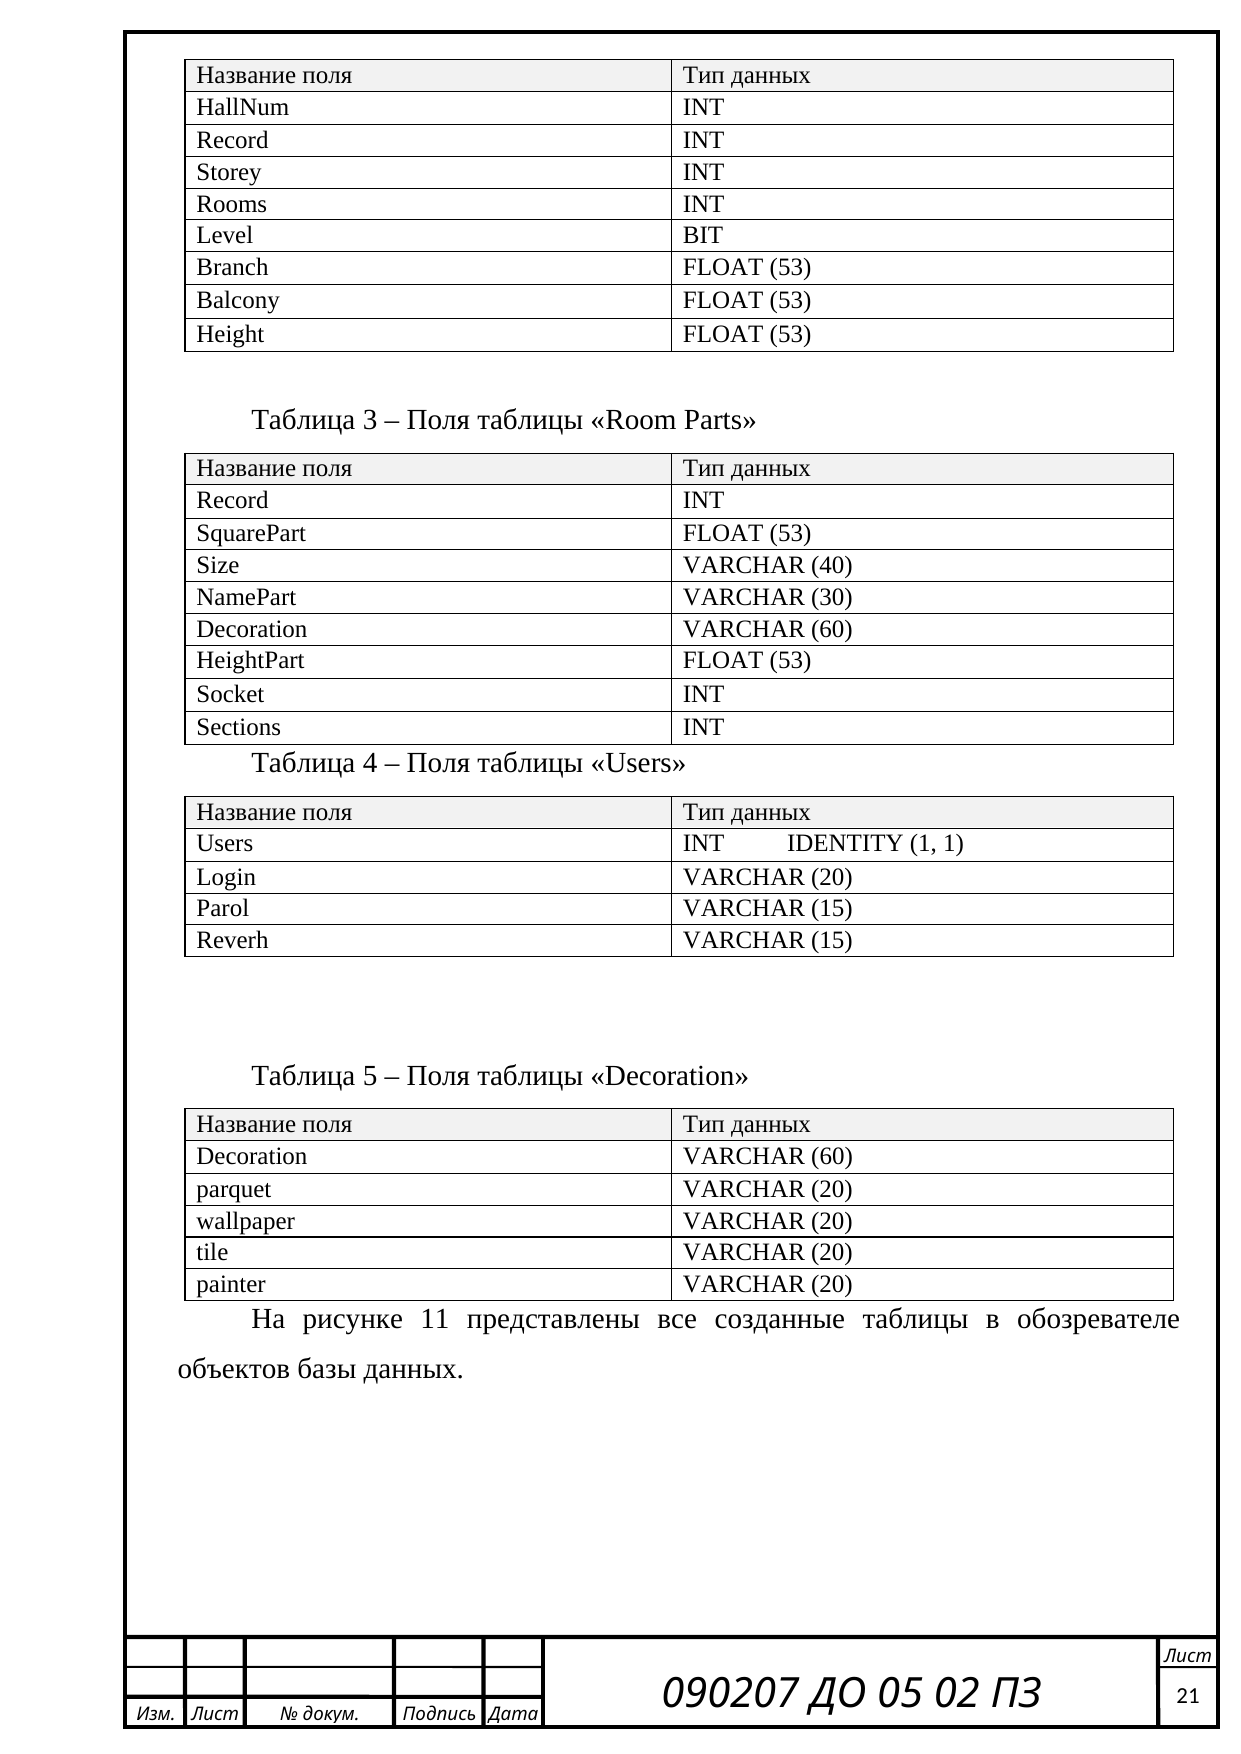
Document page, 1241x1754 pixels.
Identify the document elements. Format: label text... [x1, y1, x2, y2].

table_header Тип данных [672, 454, 1173, 484]
table_cell Login [186, 862, 671, 892]
table_cell Decoration [186, 1141, 671, 1173]
table_cell Sections [186, 712, 671, 744]
text На рисунке 11 представлены все созданные таблицы в обозревателе объектов базы данных. [177, 1301, 1181, 1385]
table_cell Socket [186, 679, 671, 711]
table_cell VARCHAR (60) [672, 614, 1173, 644]
table_cell VARCHAR (30) [672, 582, 1173, 613]
text Таблица 5 – Поля таблицы «Decoration» [177, 1058, 1181, 1091]
table_cell FLOAT (53) [672, 519, 1173, 549]
table_cell INT [672, 92, 1173, 124]
table_header Тип данных [672, 1109, 1173, 1140]
table_cell Branch [186, 252, 671, 284]
table_cell INT [672, 712, 1173, 744]
table_cell FLOAT (53) [672, 285, 1173, 318]
table_cell Record [186, 125, 671, 156]
table_cell Height [186, 319, 671, 351]
table_header Название поля [186, 454, 671, 484]
table_cell Size [186, 550, 671, 581]
table_cell Storey [186, 157, 671, 188]
table_cell VARCHAR (20) [672, 862, 1173, 892]
table_cell painter [186, 1269, 671, 1300]
table_cell INT [672, 485, 1173, 517]
table_cell VARCHAR (20) [672, 1206, 1173, 1236]
table_cell FLOAT (53) [672, 252, 1173, 284]
table_cell VARCHAR (60) [672, 1141, 1173, 1173]
table_cell SquarePart [186, 519, 671, 549]
table_cell INT [672, 157, 1173, 188]
table_cell INT [672, 125, 1173, 156]
table_cell tile [186, 1238, 671, 1268]
table_header Название поля [186, 1109, 671, 1140]
table_cell FLOAT (53) [672, 646, 1173, 678]
table_cell VARCHAR (15) [672, 894, 1173, 924]
table_header Тип данных [672, 60, 1173, 91]
table_header Название поля [186, 797, 671, 827]
table_cell Reverh [186, 925, 671, 956]
table_cell VARCHAR (15) [672, 925, 1173, 956]
text Таблица 3 – Поля таблицы «Room Parts» [177, 402, 1181, 436]
table_cell Record [186, 485, 671, 517]
table_cell INT [672, 679, 1173, 711]
table_cell NamePart [186, 582, 671, 613]
table_cell Decoration [186, 614, 671, 644]
table_cell VARCHAR (20) [672, 1238, 1173, 1268]
table_cell Users [186, 829, 671, 861]
table_cell VARCHAR (20) [672, 1174, 1173, 1205]
table_cell VARCHAR (40) [672, 550, 1173, 581]
text Таблица 4 – Поля таблицы «Users» [177, 745, 1181, 779]
table_cell Balcony [186, 285, 671, 318]
table_cell VARCHAR (20) [672, 1269, 1173, 1300]
table_cell Parol [186, 894, 671, 924]
table_cell FLOAT (53) [672, 319, 1173, 351]
table_cell INT [672, 189, 1173, 219]
table_cell INT IDENTITY (1, 1) [672, 829, 1173, 861]
table_cell BIT [672, 220, 1173, 251]
table_cell parquet [186, 1174, 671, 1205]
table_cell Rooms [186, 189, 671, 219]
table_cell Level [186, 220, 671, 251]
table_header Тип данных [672, 797, 1173, 827]
table_header Название поля [186, 60, 671, 91]
table_cell HeightPart [186, 646, 671, 678]
table_cell HallNum [186, 92, 671, 124]
table_cell wallpaper [186, 1206, 671, 1236]
